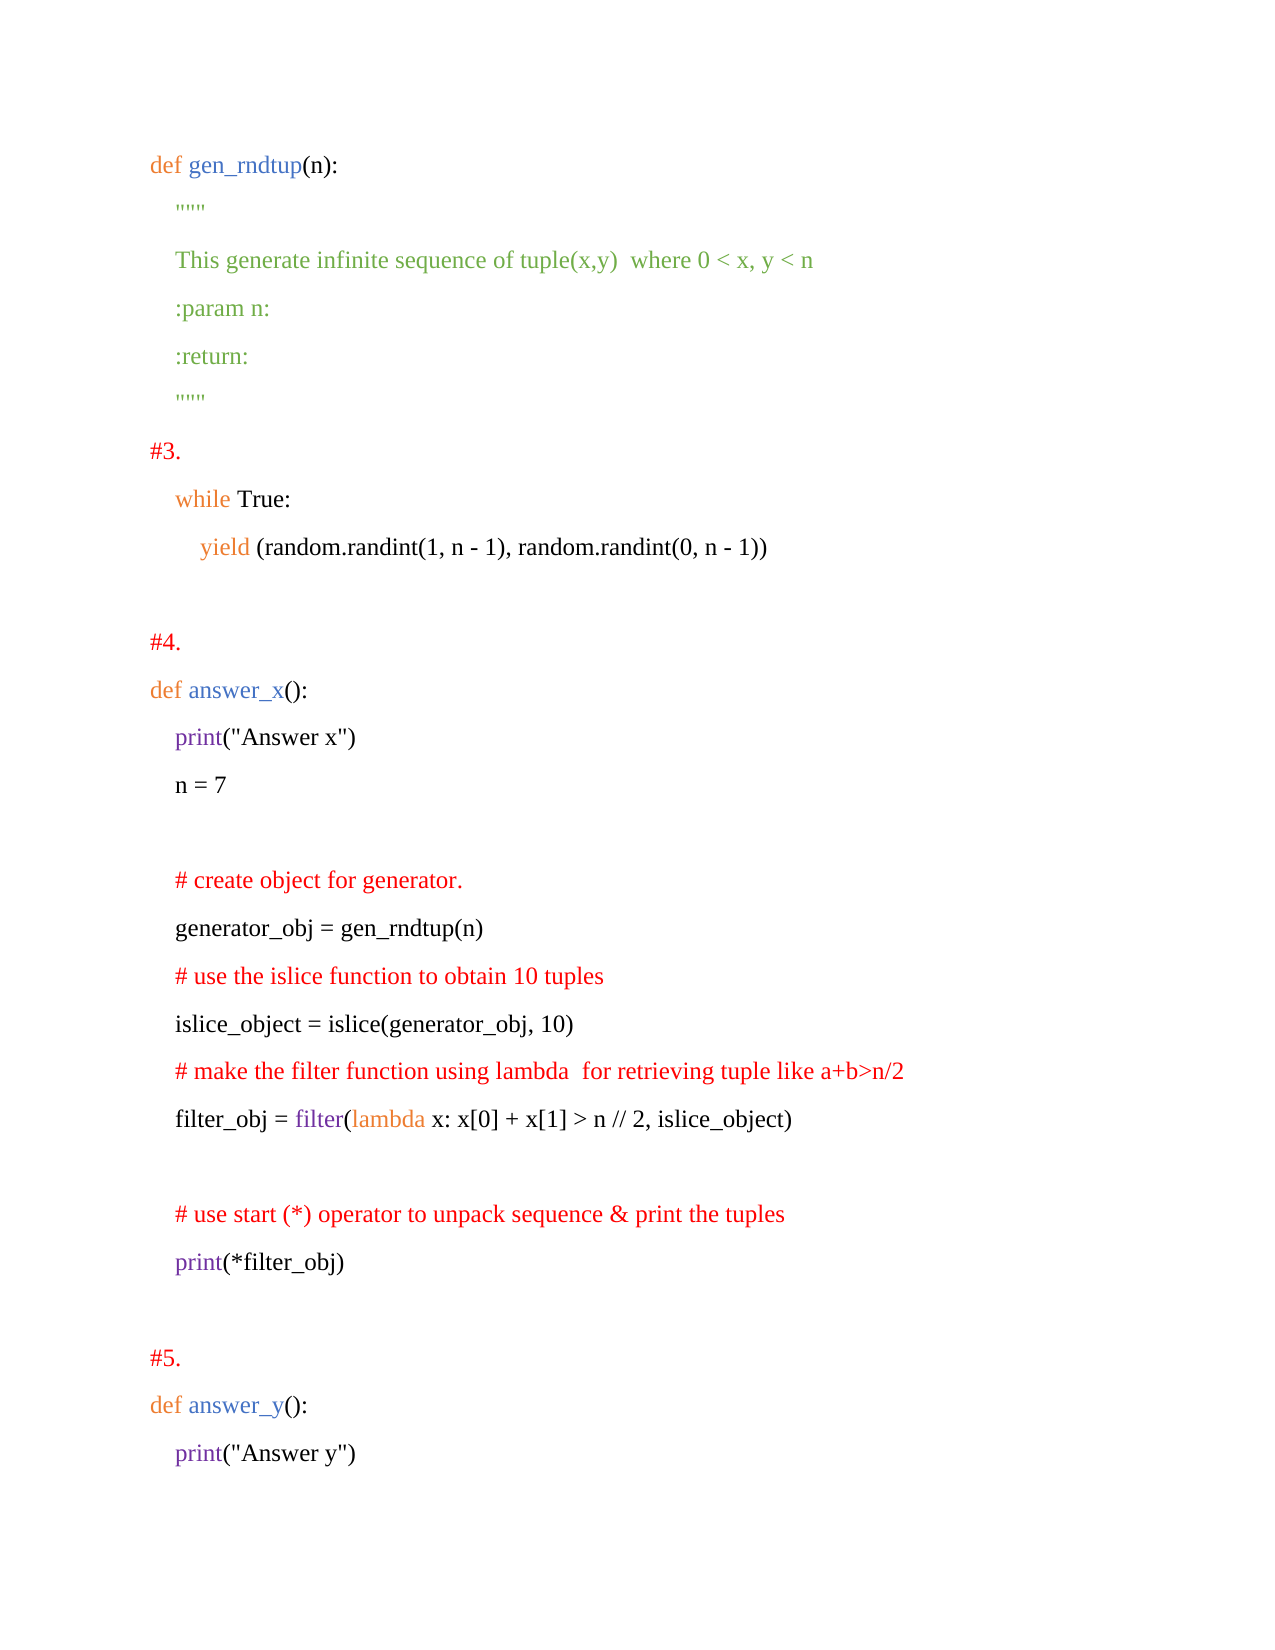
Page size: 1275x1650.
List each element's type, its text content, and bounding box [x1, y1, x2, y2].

text :param n: [150, 293, 1125, 322]
text #4. [150, 627, 1125, 656]
text islice_object = islice(generator_obj, 10) [150, 1009, 1125, 1037]
text generator_obj = gen_rndtup(n) [150, 913, 1125, 942]
text # use the islice function to obtain 10 tuples [150, 961, 1125, 990]
text This generate infinite sequence of tuple(x,y) where 0 < x, y < n [150, 245, 1125, 274]
text yield (random.randint(1, n - 1), random.randint(0, n - 1)) [150, 532, 1125, 560]
text """ [150, 198, 1125, 226]
text # use start (*) operator to unpack sequence & print the tuples [150, 1199, 1125, 1228]
text n = 7 [150, 770, 1125, 799]
text print("Answer x") [150, 722, 1125, 751]
text """ [150, 388, 1125, 417]
text # create object for generator. [150, 866, 1125, 894]
text print("Answer y") [150, 1438, 1125, 1467]
text while True: [150, 484, 1125, 513]
text def answer_y(): [150, 1390, 1125, 1419]
text filter_obj = filter(lambda x: x[0] + x[1] > n // 2, islice_object) [150, 1104, 1125, 1133]
text print(*filter_obj) [150, 1247, 1125, 1276]
text #5. [150, 1343, 1125, 1371]
text def gen_rndtup(n): [150, 150, 1125, 179]
text #3. [150, 436, 1125, 465]
text :return: [150, 341, 1125, 369]
text # make the filter function using lambda for retrieving tuple like a+b>n/2 [150, 1056, 1125, 1085]
text def answer_x(): [150, 675, 1125, 703]
